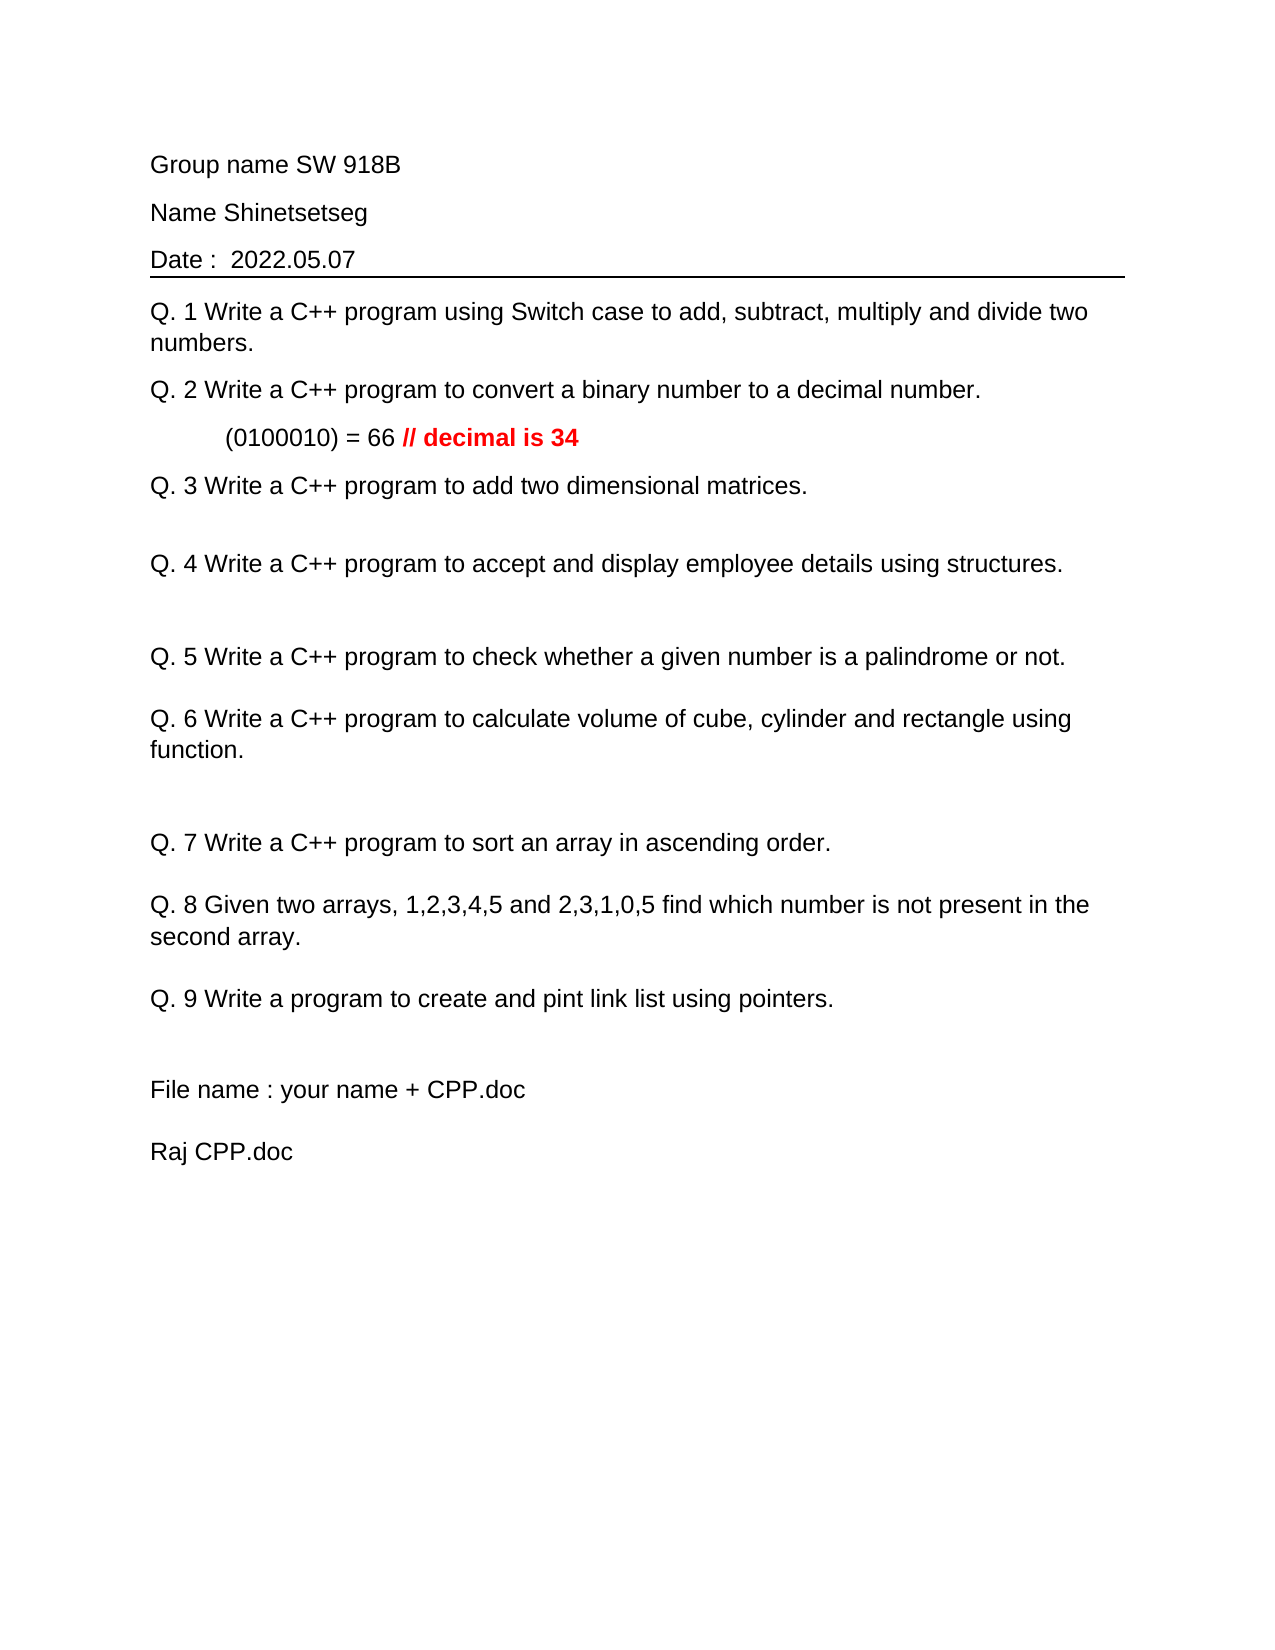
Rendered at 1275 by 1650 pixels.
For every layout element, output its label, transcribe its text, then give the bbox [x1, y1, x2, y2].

text Q. 6 Write a C++ program to calculate volume of cube, cylinder and rectangle using function. [150, 704, 1125, 764]
text Q. 9 Write a program to create and pint link list using pointers. [150, 983, 1125, 1042]
text Date : 2022.05.07 [150, 245, 1125, 276]
text Group name SW 918B [150, 150, 1125, 179]
text Q. 3 Write a C++ program to add two dimensional matrices. [150, 471, 1125, 500]
text (0100010) = 66 // decimal is 34 [150, 423, 1125, 452]
text Raj CPP.doc [150, 1137, 1125, 1166]
text File name : your name + CPP.doc [150, 1075, 1125, 1104]
text Q. 1 Write a C++ program using Switch case to add, subtract, multiply and divide two numbers. [150, 297, 1125, 357]
text Q. 7 Write a C++ program to sort an array in ascending order. [150, 828, 1125, 857]
text Q. 4 Write a C++ program to accept and display employee details using structures. [150, 549, 1125, 578]
text Name Shinetsetseg [150, 198, 1125, 226]
text Q. 2 Write a C++ program to convert a binary number to a decimal number. [150, 376, 1125, 404]
text Q. 5 Write a C++ program to check whether a given number is a palindrome or not. [150, 642, 1125, 671]
text Q. 8 Given two arrays, 1,2,3,4,5 and 2,3,1,0,5 find which number is not present in the second array. [150, 890, 1125, 950]
